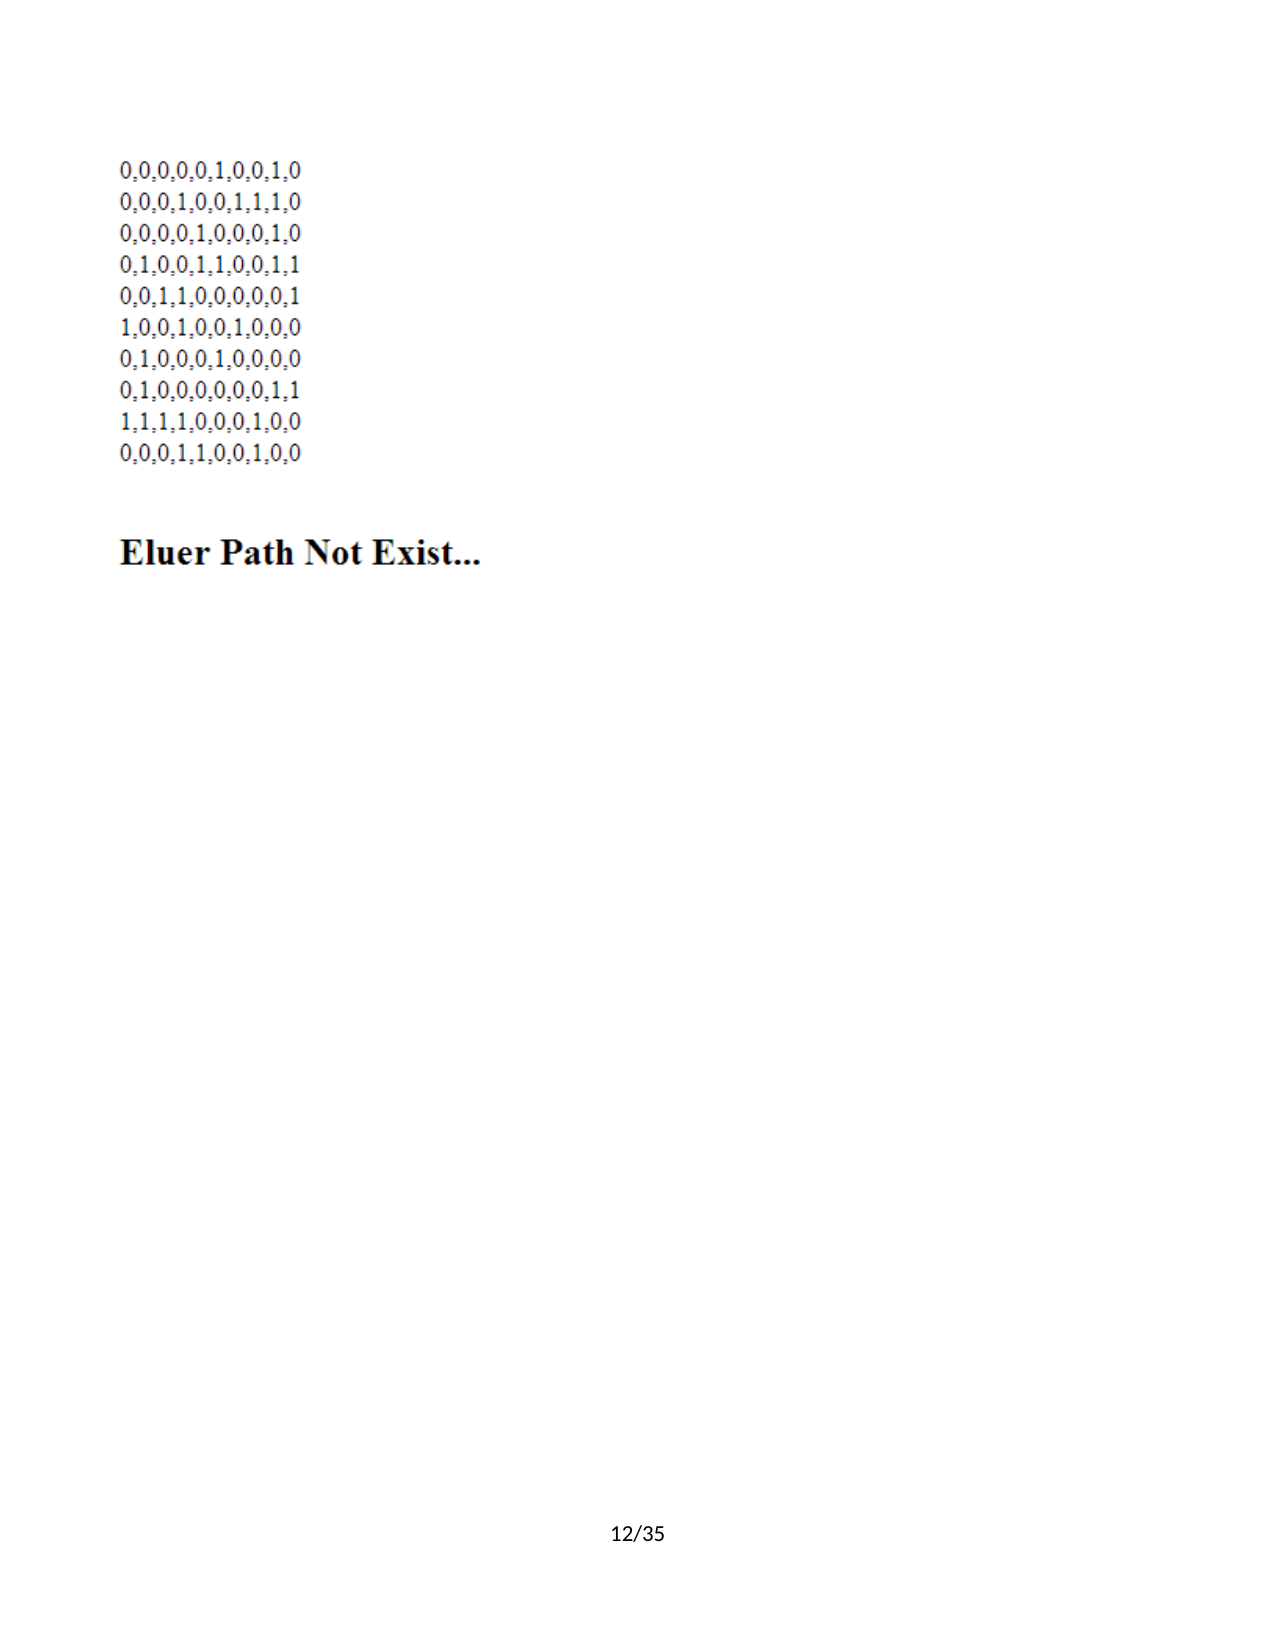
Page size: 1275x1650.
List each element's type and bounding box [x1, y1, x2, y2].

picture [112, 150, 519, 579]
